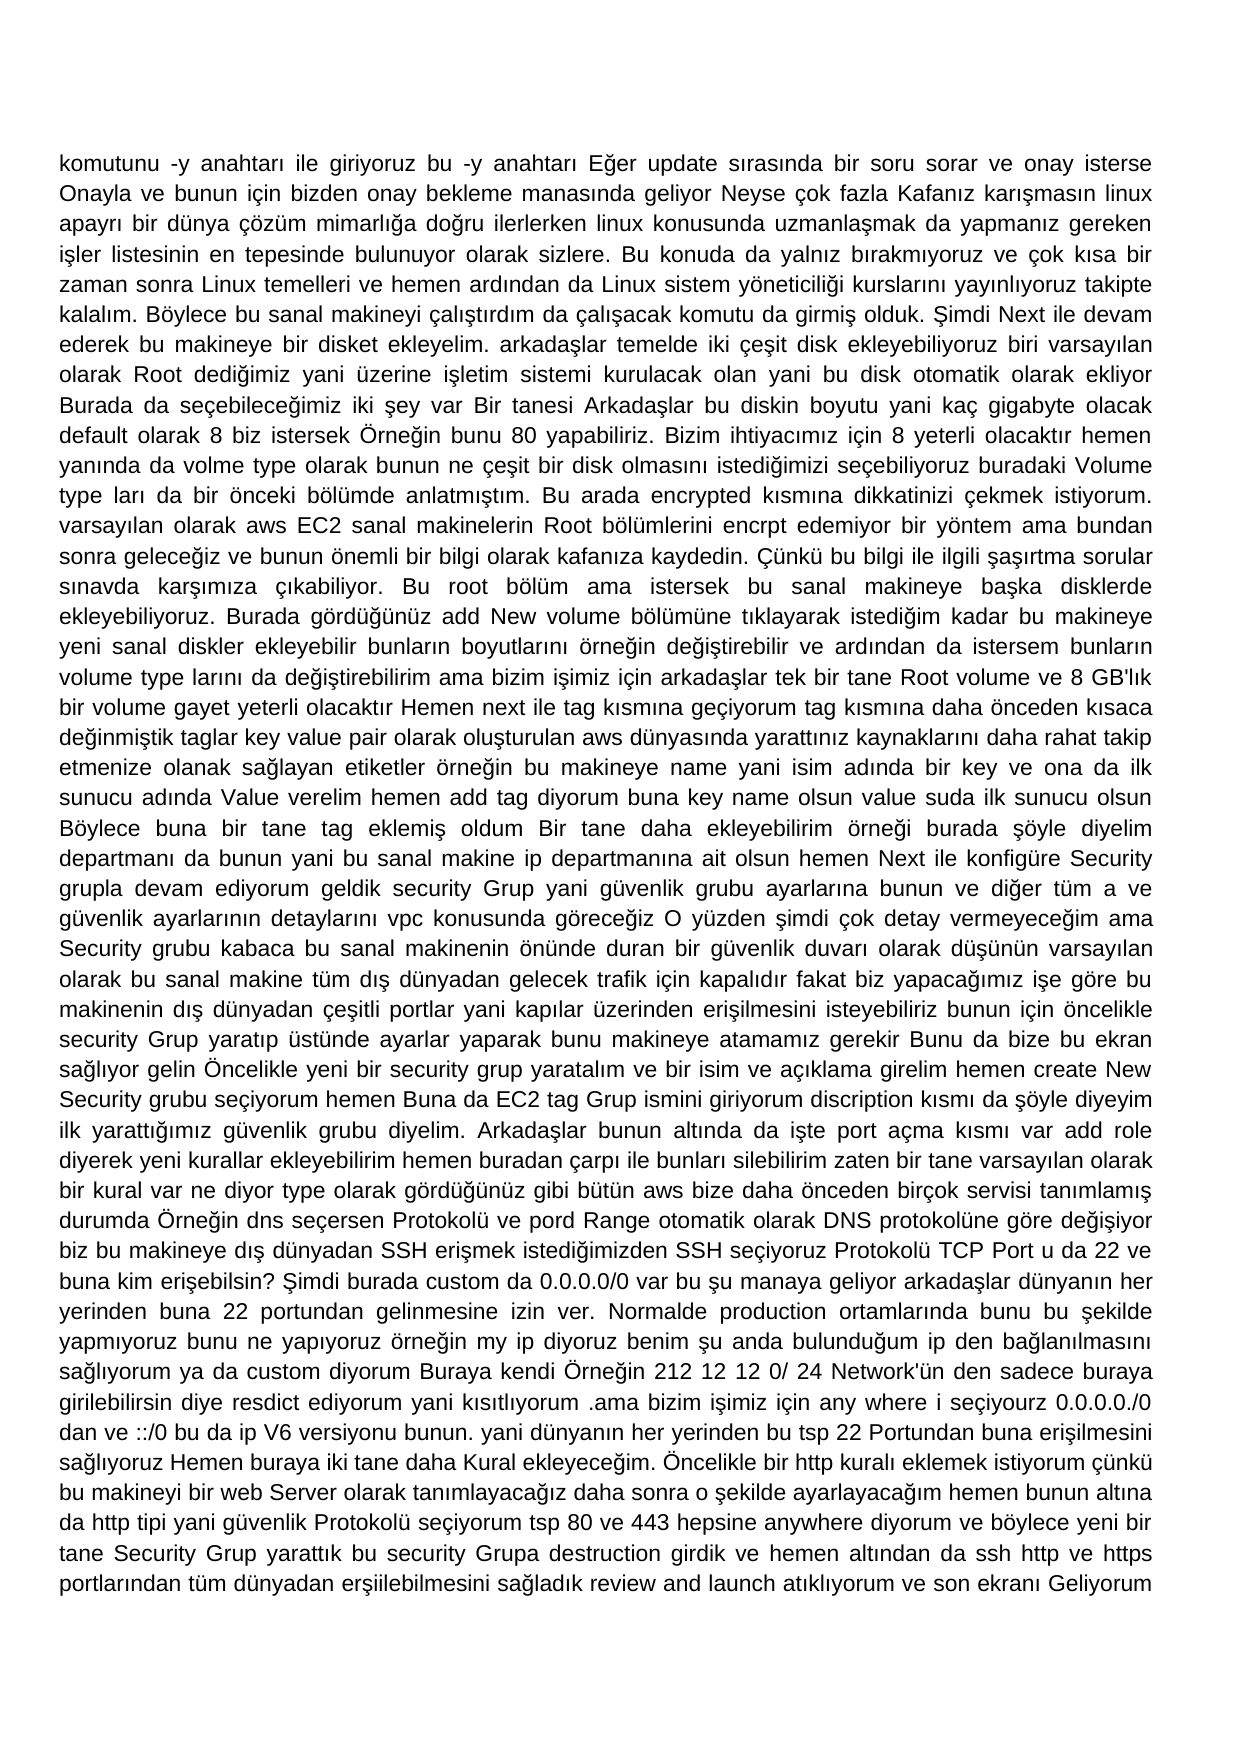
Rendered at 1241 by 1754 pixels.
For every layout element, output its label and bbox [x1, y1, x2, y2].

text [59, 150, 1153, 1596]
